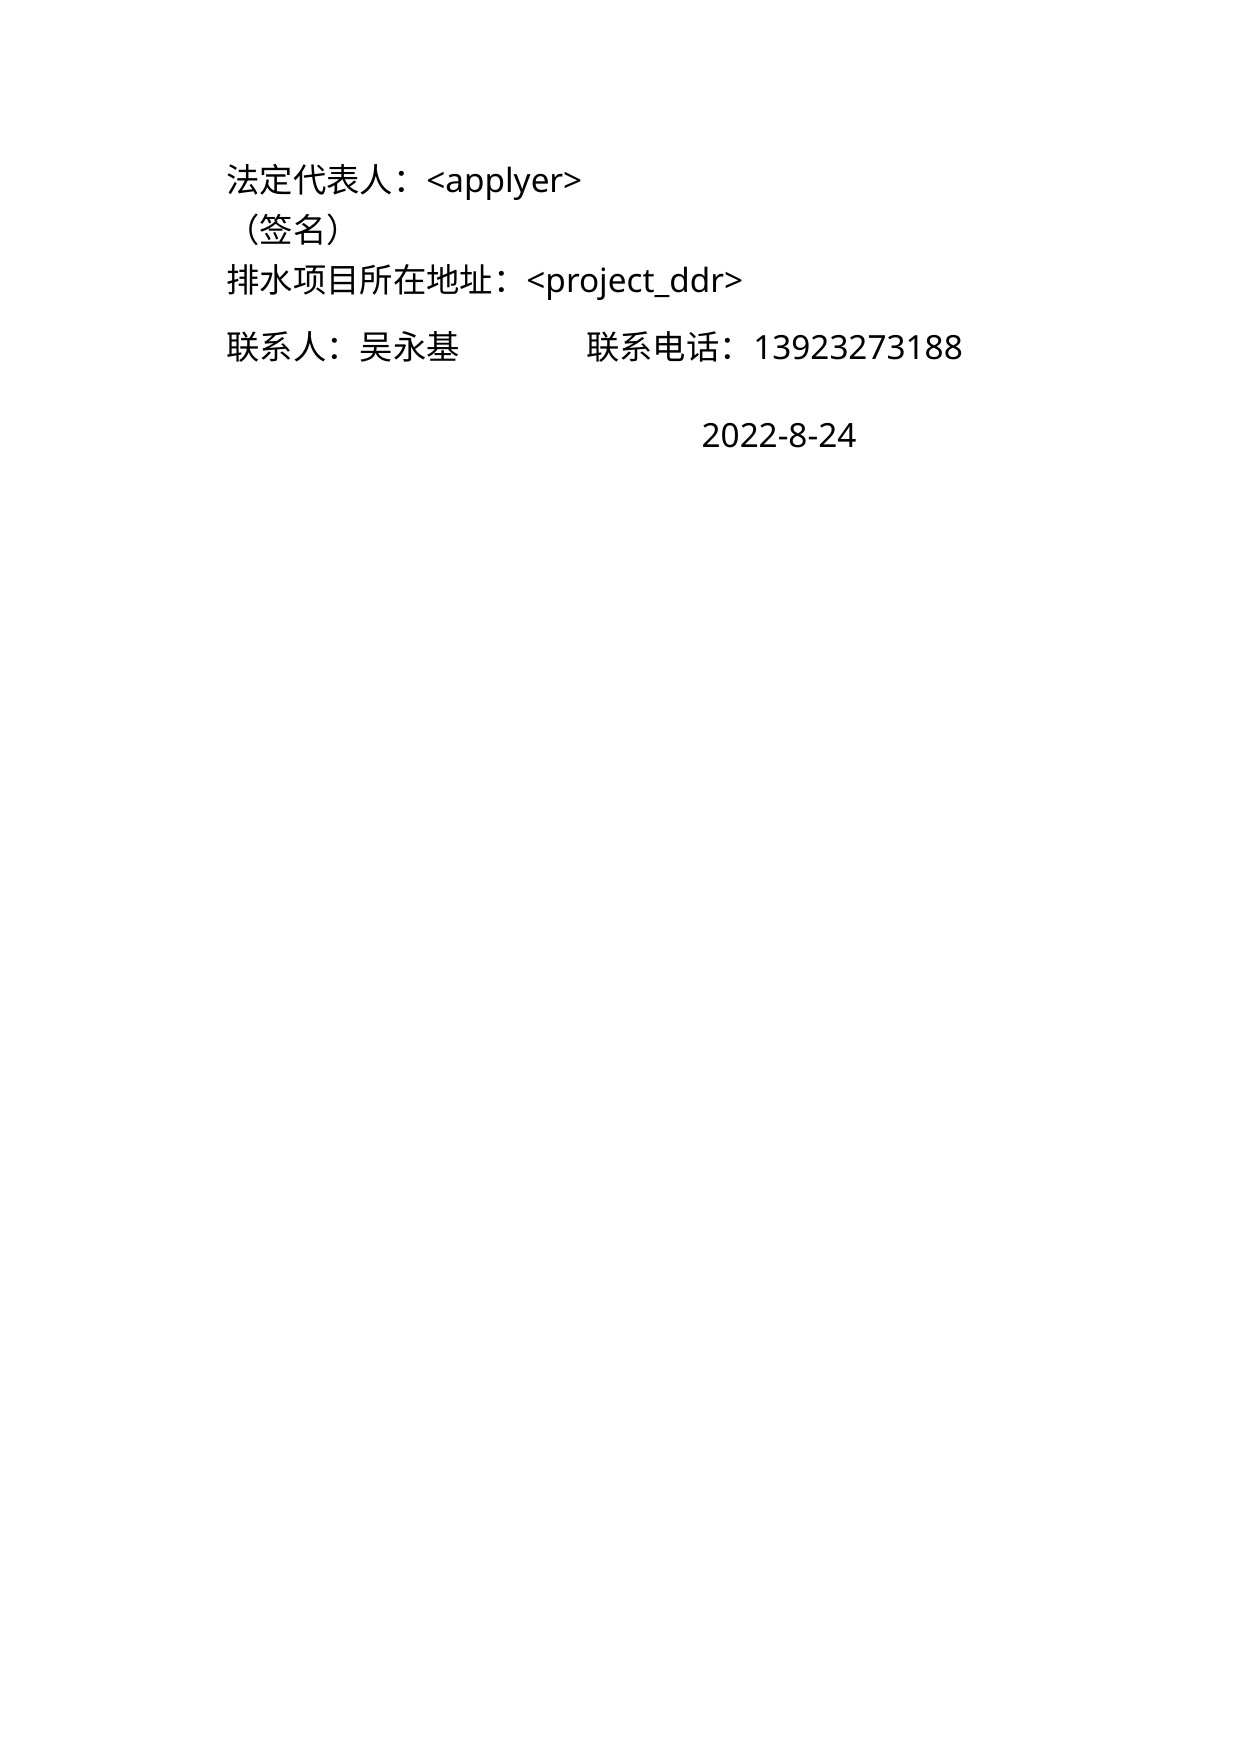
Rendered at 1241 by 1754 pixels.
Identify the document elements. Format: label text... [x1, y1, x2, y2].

text 2022-8-24 [159, 402, 1081, 467]
text 排水项目所在地址：<project_ddr> [159, 253, 1081, 303]
text 联系人：吴永基 联系电话：13923273188 [159, 319, 1081, 369]
text （签名） [159, 203, 1081, 253]
text 法定代表人：<applyer> [159, 153, 1081, 203]
